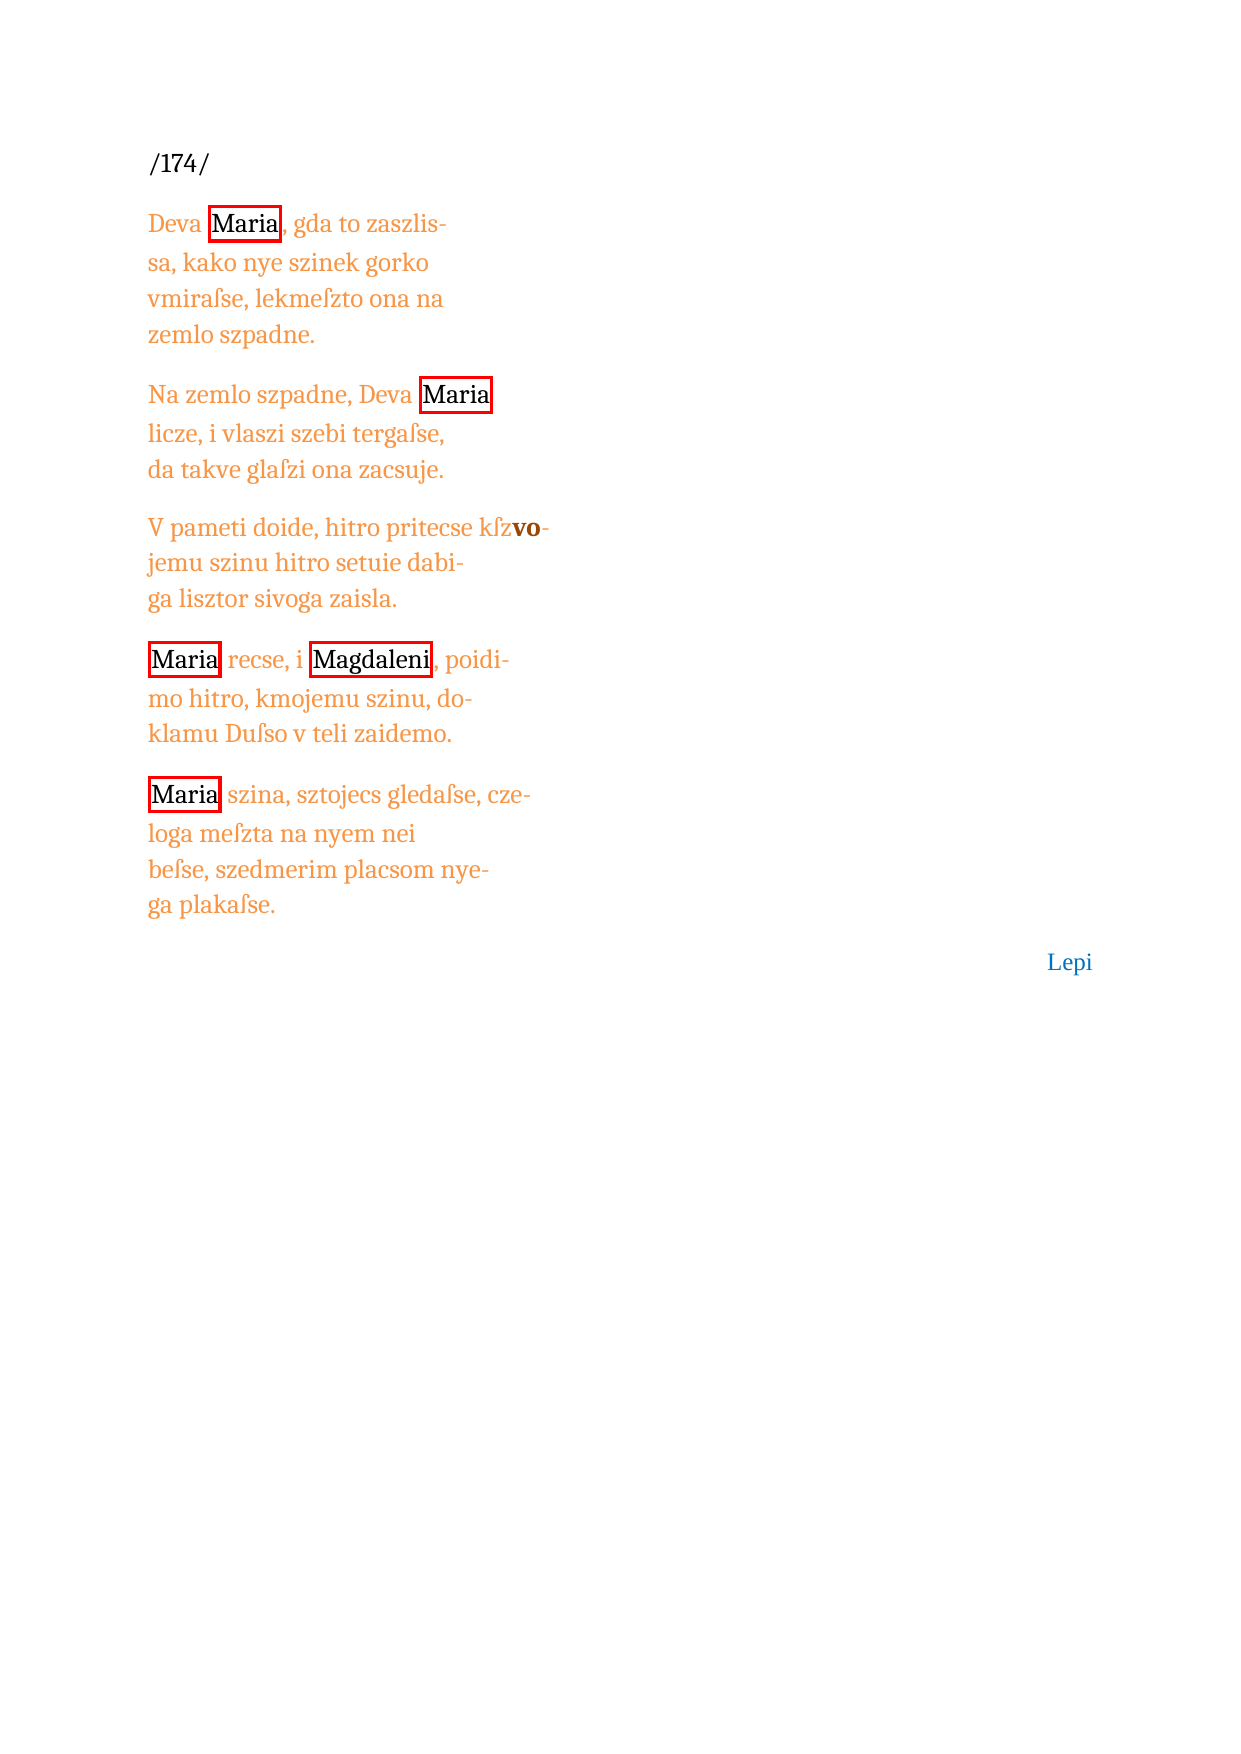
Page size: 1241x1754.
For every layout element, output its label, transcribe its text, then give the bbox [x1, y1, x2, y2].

text Deva Maria, gda to zaszlis- sa, kako nye szinek gorko vmiraſse, lekmeſzto ona na zemlo szpadne. [148, 205, 1093, 350]
text Lepi [148, 947, 1093, 976]
text V pameti doide, hitro pritecse kſzvo- jemu szinu hitro setuie dabi- ga lisztor sivoga zaisla. [148, 512, 1093, 614]
text Maria szina, sztojecs gledaſse, cze- loga meſzta na nyem nei beſse, szedmerim placsom nye- ga plakaſse. [148, 776, 1093, 921]
text Maria recse, i Magdaleni, poidi- mo hitro, kmojemu szinu, do- klamu Duſso v teli zaidemo. [148, 641, 1093, 749]
text Na zemlo szpadne, Deva Maria licze, i vlaszi szebi tergaſse, da takve glaſzi ona zacsuje. [148, 376, 1093, 485]
text /174/ [148, 148, 1093, 179]
